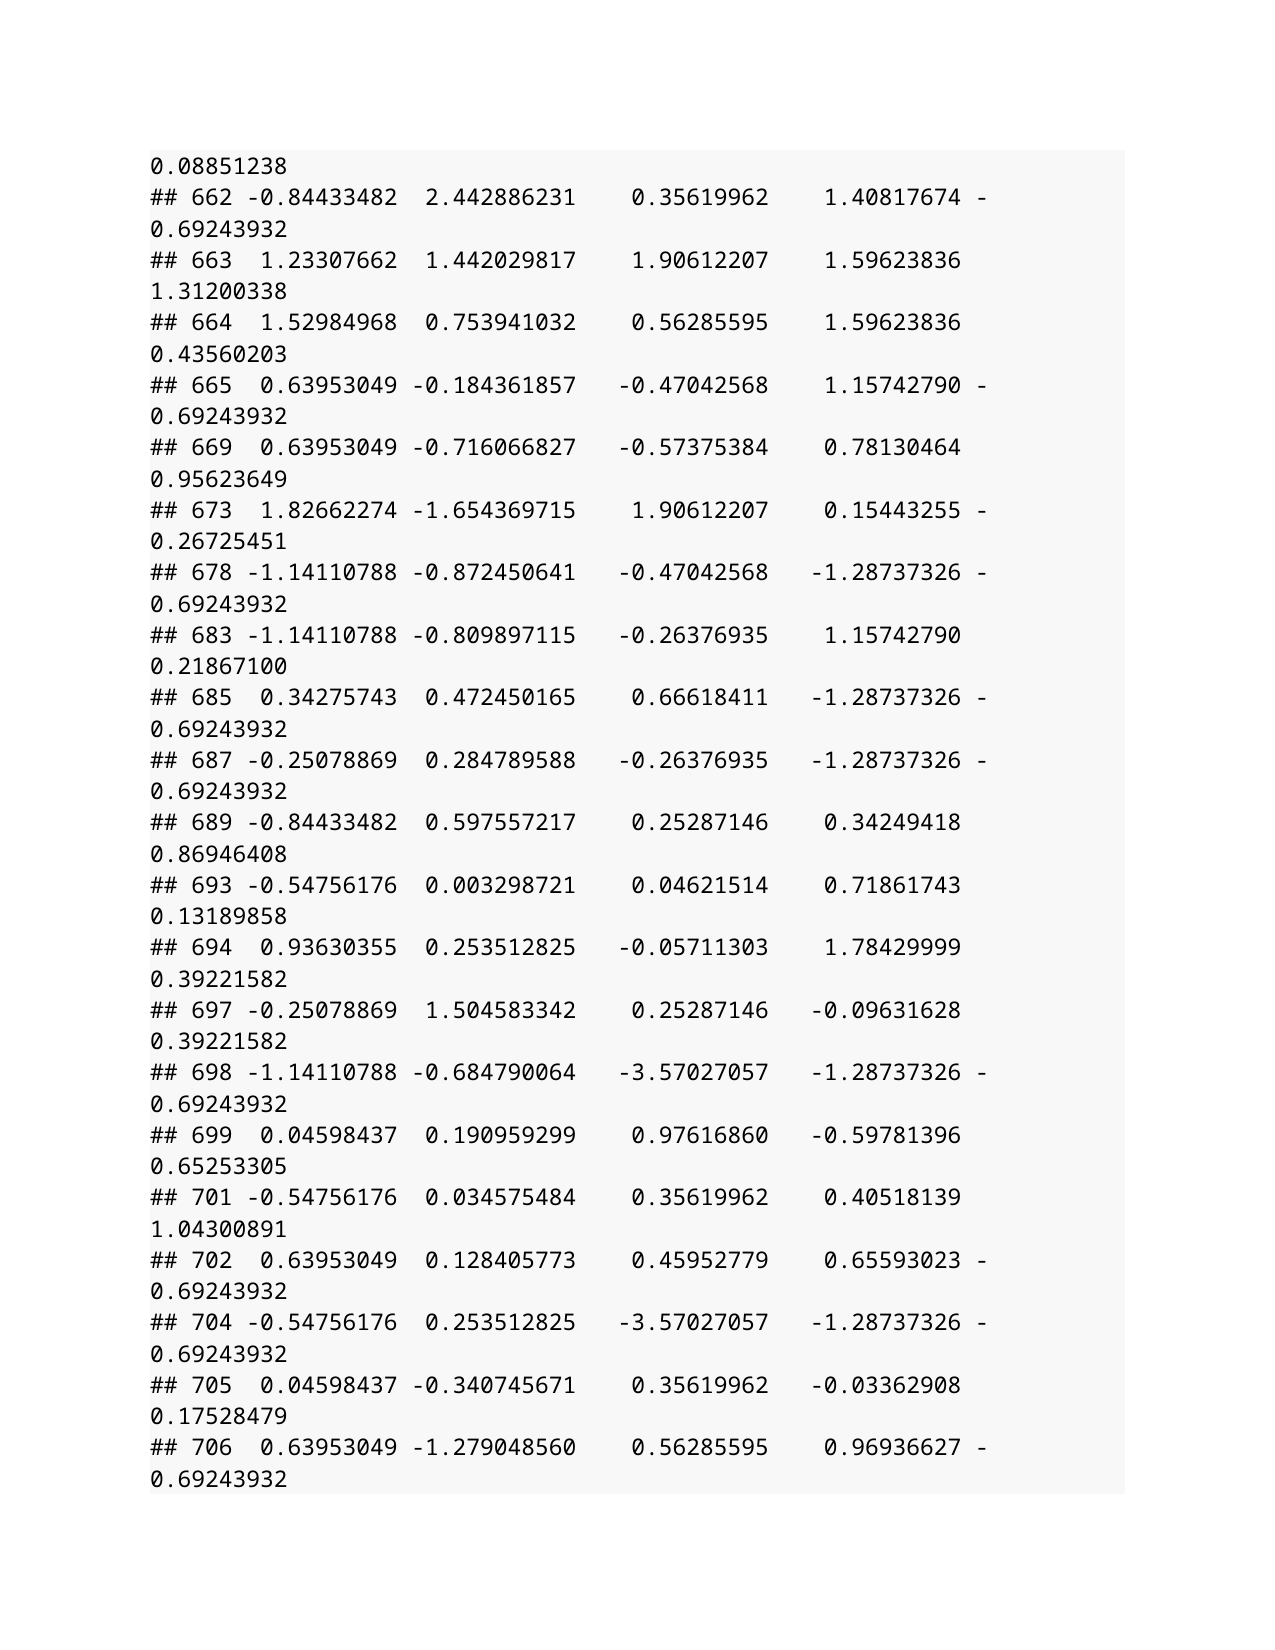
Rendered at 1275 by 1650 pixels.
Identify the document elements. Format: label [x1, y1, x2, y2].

text [150, 150, 1125, 1494]
